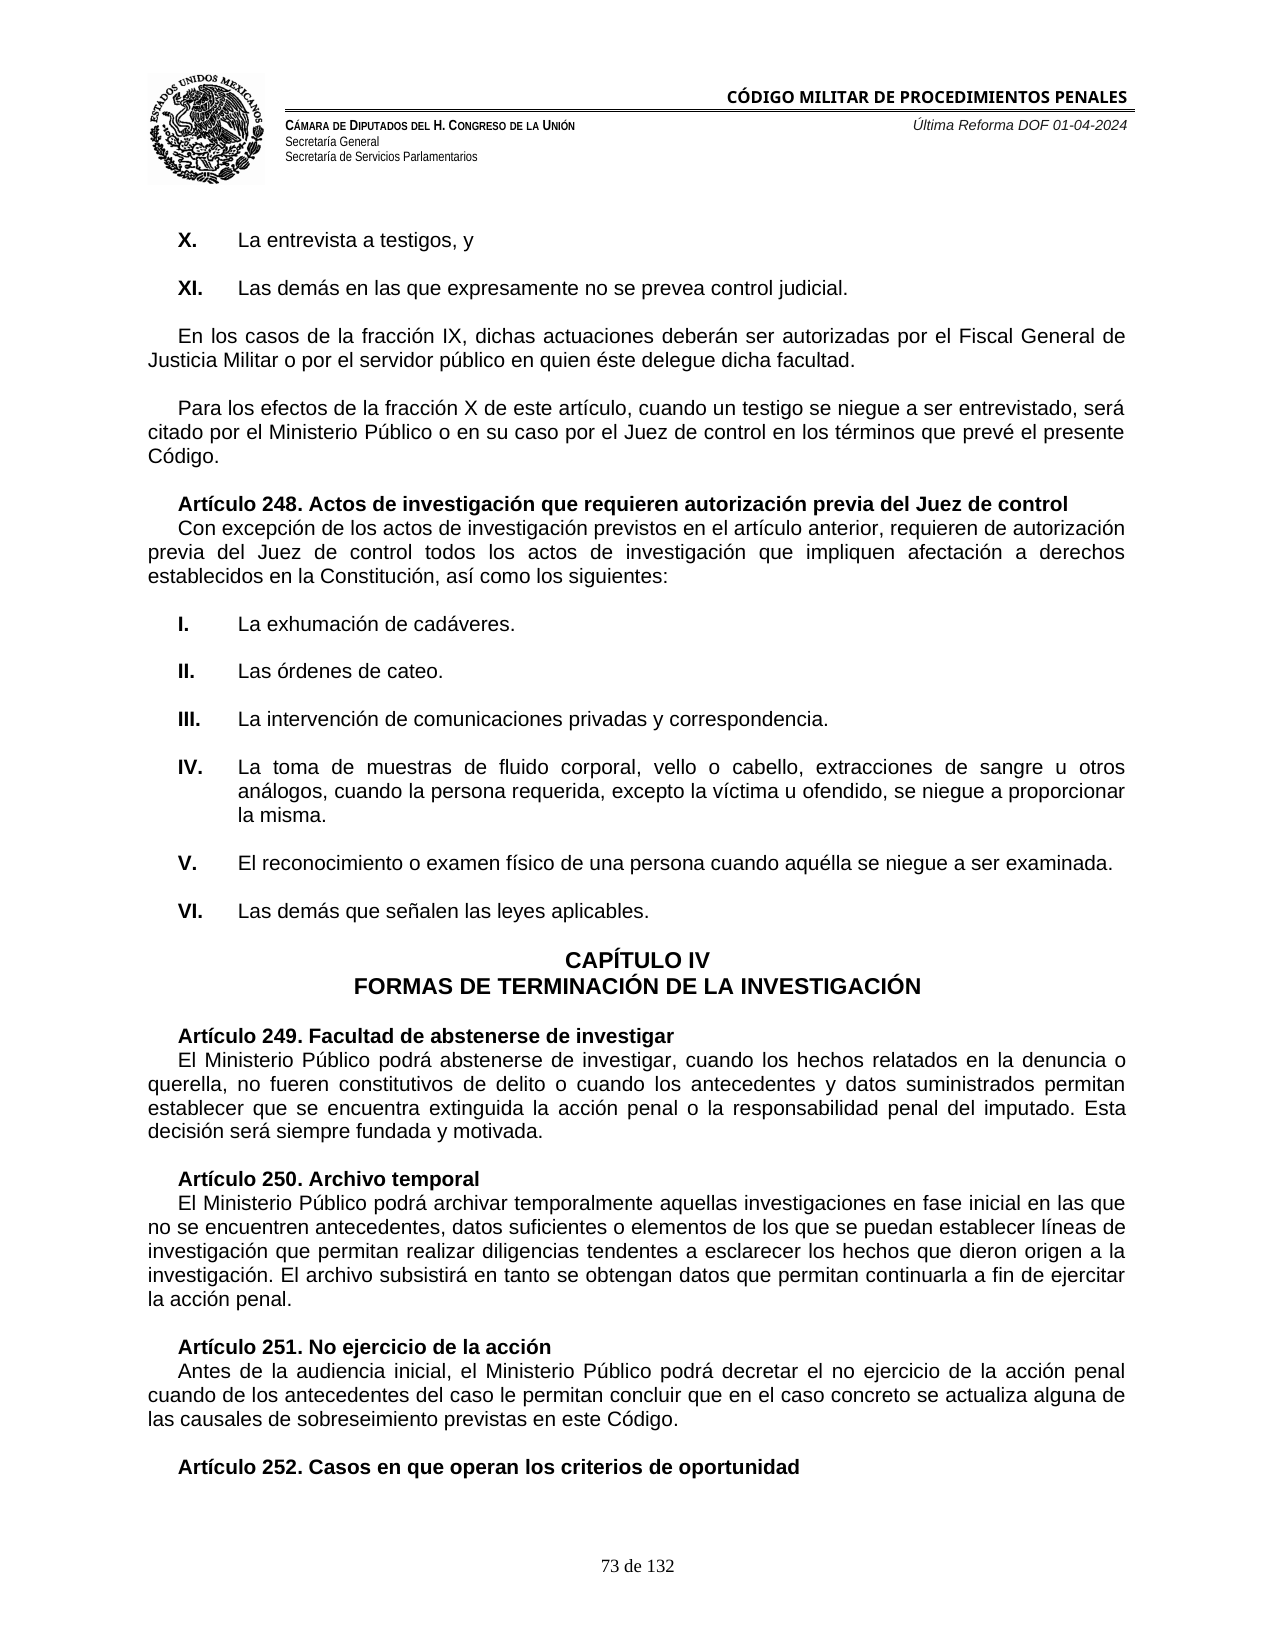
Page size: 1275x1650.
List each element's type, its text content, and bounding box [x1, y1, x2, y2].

text En los casos de la fracción IX, dichas actuaciones deberán ser autorizadas por el Fiscal General de Justicia Militar o por el servidor público en quien éste delegue dicha facultad. [148, 324, 1127, 372]
text IV. La toma de muestras de fluido corporal, vello o cabello, extracciones de sangre u otros análogos, cuando la persona requerida, excepto la víctima u ofendido, se niegue a proporcionar la misma. [178, 755, 1127, 827]
text Artículo 252. Casos en que operan los criterios de oportunidad [148, 1455, 1127, 1479]
text Artículo 250. Archivo temporal [148, 1167, 1127, 1191]
text XI. Las demás en las que expresamente no se prevea control judicial. [178, 276, 1127, 300]
text CAPÍTULO IV [148, 947, 1127, 973]
text FORMAS DE TERMINACIÓN DE LA INVESTIGACIÓN [148, 973, 1127, 999]
text El Ministerio Público podrá abstenerse de investigar, cuando los hechos relatados en la denuncia o querella, no fueren constitutivos de delito o cuando los antecedentes y datos suministrados permitan establecer que se encuentra extinguida la acción penal o la responsabilidad penal del imputado. Esta decisión será siempre fundada y motivada. [148, 1047, 1127, 1143]
text Antes de la audiencia inicial, el Ministerio Público podrá decretar el no ejercicio de la acción penal cuando de los antecedentes del caso le permitan concluir que en el caso concreto se actualiza alguna de las causales de sobreseimiento previstas en este Código. [148, 1359, 1127, 1431]
text Para los efectos de la fracción X de este artículo, cuando un testigo se niegue a ser entrevistado, será citado por el Ministerio Público o en su caso por el Juez de control en los términos que prevé el presente Código. [148, 396, 1127, 468]
text El Ministerio Público podrá archivar temporalmente aquellas investigaciones en fase inicial en las que no se encuentren antecedentes, datos suficientes o elementos de los que se puedan establecer líneas de investigación que permitan realizar diligencias tendentes a esclarecer los hechos que dieron origen a la investigación. El archivo subsistirá en tanto se obtengan datos que permitan continuarla a fin de ejercitar la acción penal. [148, 1191, 1127, 1311]
text Con excepción de los actos de investigación previstos en el artículo anterior, requieren de autorización previa del Juez de control todos los actos de investigación que impliquen afectación a derechos establecidos en la Constitución, así como los siguientes: [148, 516, 1127, 587]
text Artículo 249. Facultad de abstenerse de investigar [148, 1023, 1127, 1047]
text X. La entrevista a testigos, y [178, 228, 1127, 252]
text II. Las órdenes de cateo. [178, 659, 1127, 683]
text III. La intervención de comunicaciones privadas y correspondencia. [178, 707, 1127, 731]
text I. La exhumación de cadáveres. [178, 611, 1127, 635]
text Artículo 251. No ejercicio de la acción [148, 1335, 1127, 1359]
text V. El reconocimiento o examen físico de una persona cuando aquélla se niegue a ser examinada. [178, 851, 1127, 875]
text Artículo 248. Actos de investigación que requieren autorización previa del Juez de control [148, 492, 1127, 516]
text VI. Las demás que señalen las leyes aplicables. [178, 899, 1127, 923]
